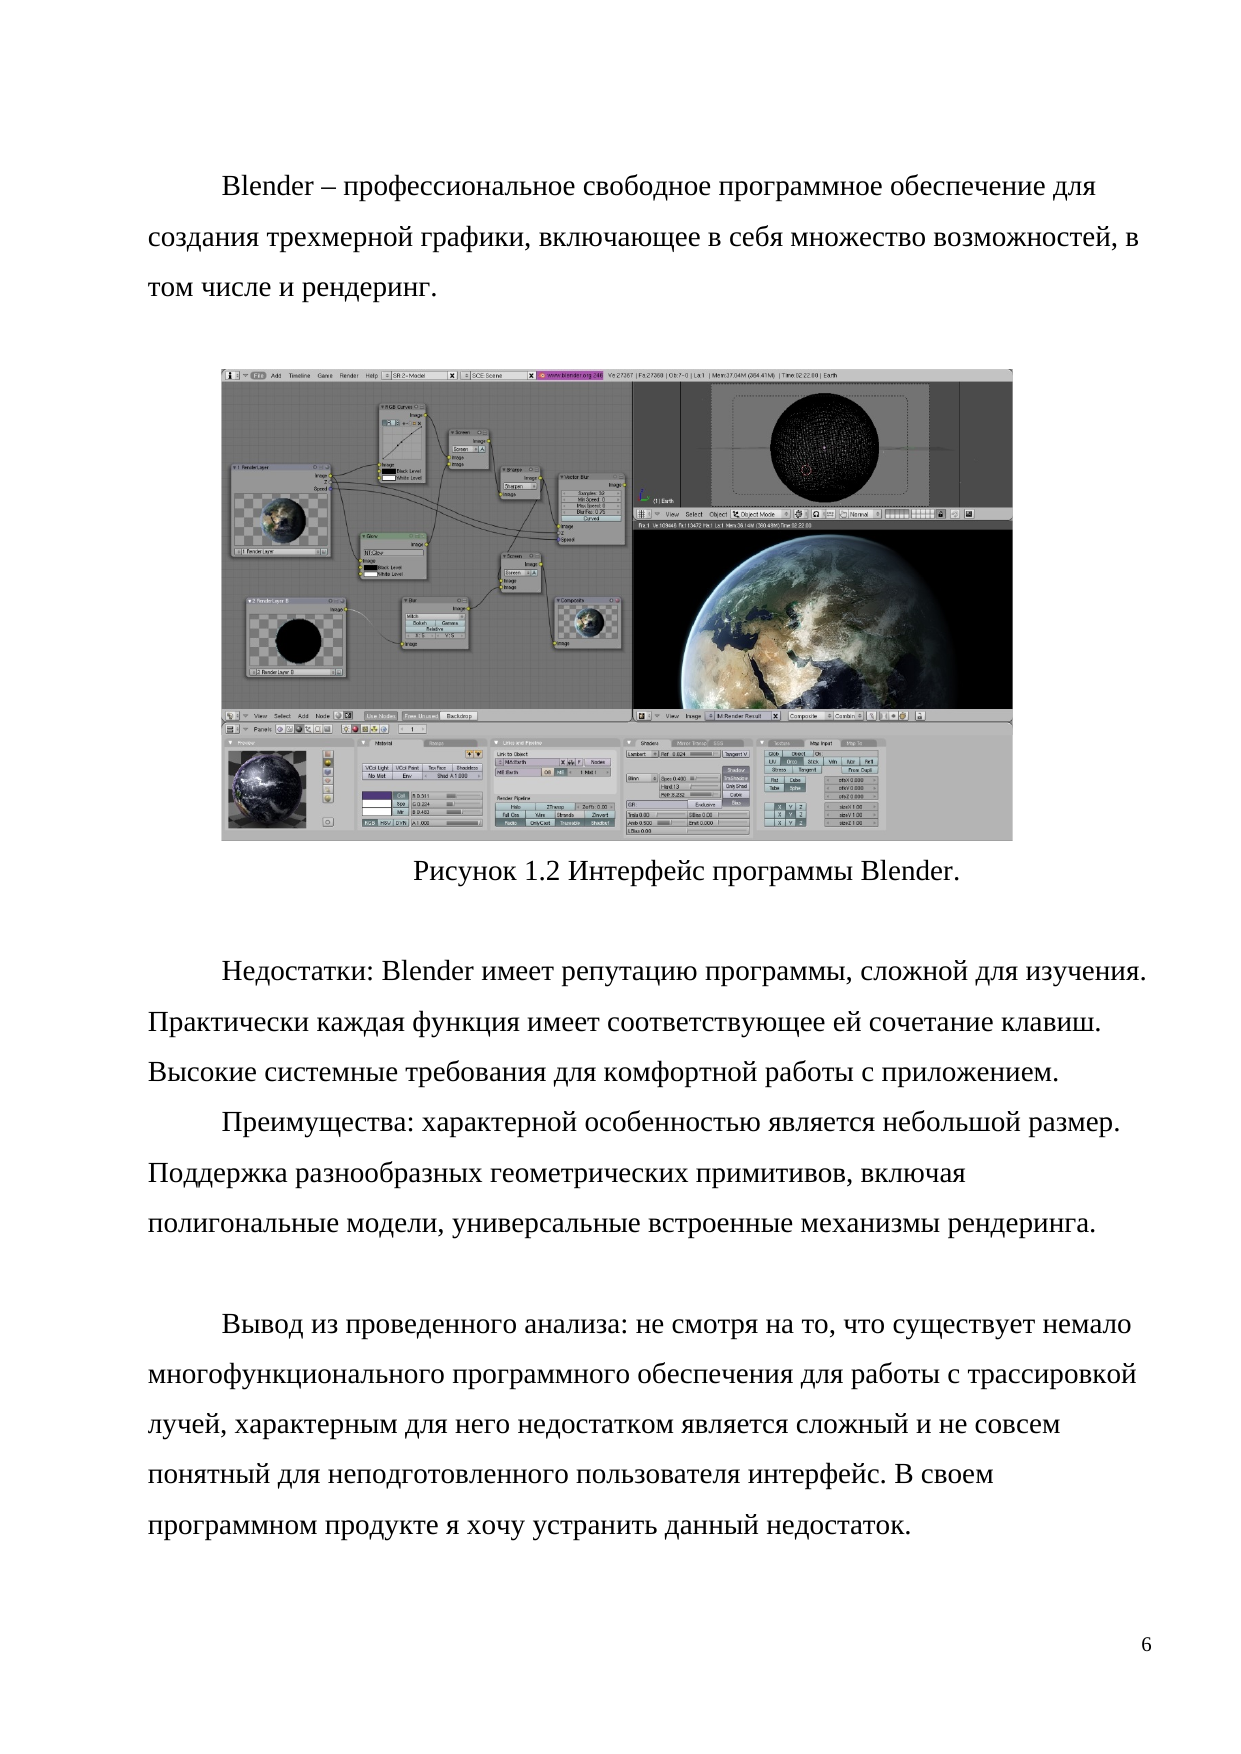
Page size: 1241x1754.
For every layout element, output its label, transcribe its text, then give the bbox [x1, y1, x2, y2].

text Преимущества: характерной особенностью является небольшой размер. Поддержка разнообразных геометрических примитивов, включая полигональные модели, универсальные встроенные механизмы рендеринга. [148, 1104, 1152, 1239]
text Blender – профессиональное свободное программное обеспечение для создания трехмерной графики, включающее в себя множество возможностей, в том числе и рендеринг. [148, 168, 1152, 303]
text Рисунок 1.2 Интерфейс программы Blender. [148, 853, 1152, 886]
text Недостатки: Blender имеет репутацию программы, сложной для изучения. Практически каждая функция имеет соответствующее ей сочетание клавиш. Высокие системные требования для комфортной работы с приложением. [148, 953, 1152, 1088]
picture [221, 369, 1013, 841]
text Вывод из проведенного анализа: не смотря на то, что существует немало многофункционального программного обеспечения для работы с трассировкой лучей, характерным для него недостатком является сложный и не совсем понятный для неподготовленного пользователя интерфейс. В своем программном продукте я хочу устранить данный недостаток. [148, 1306, 1152, 1541]
